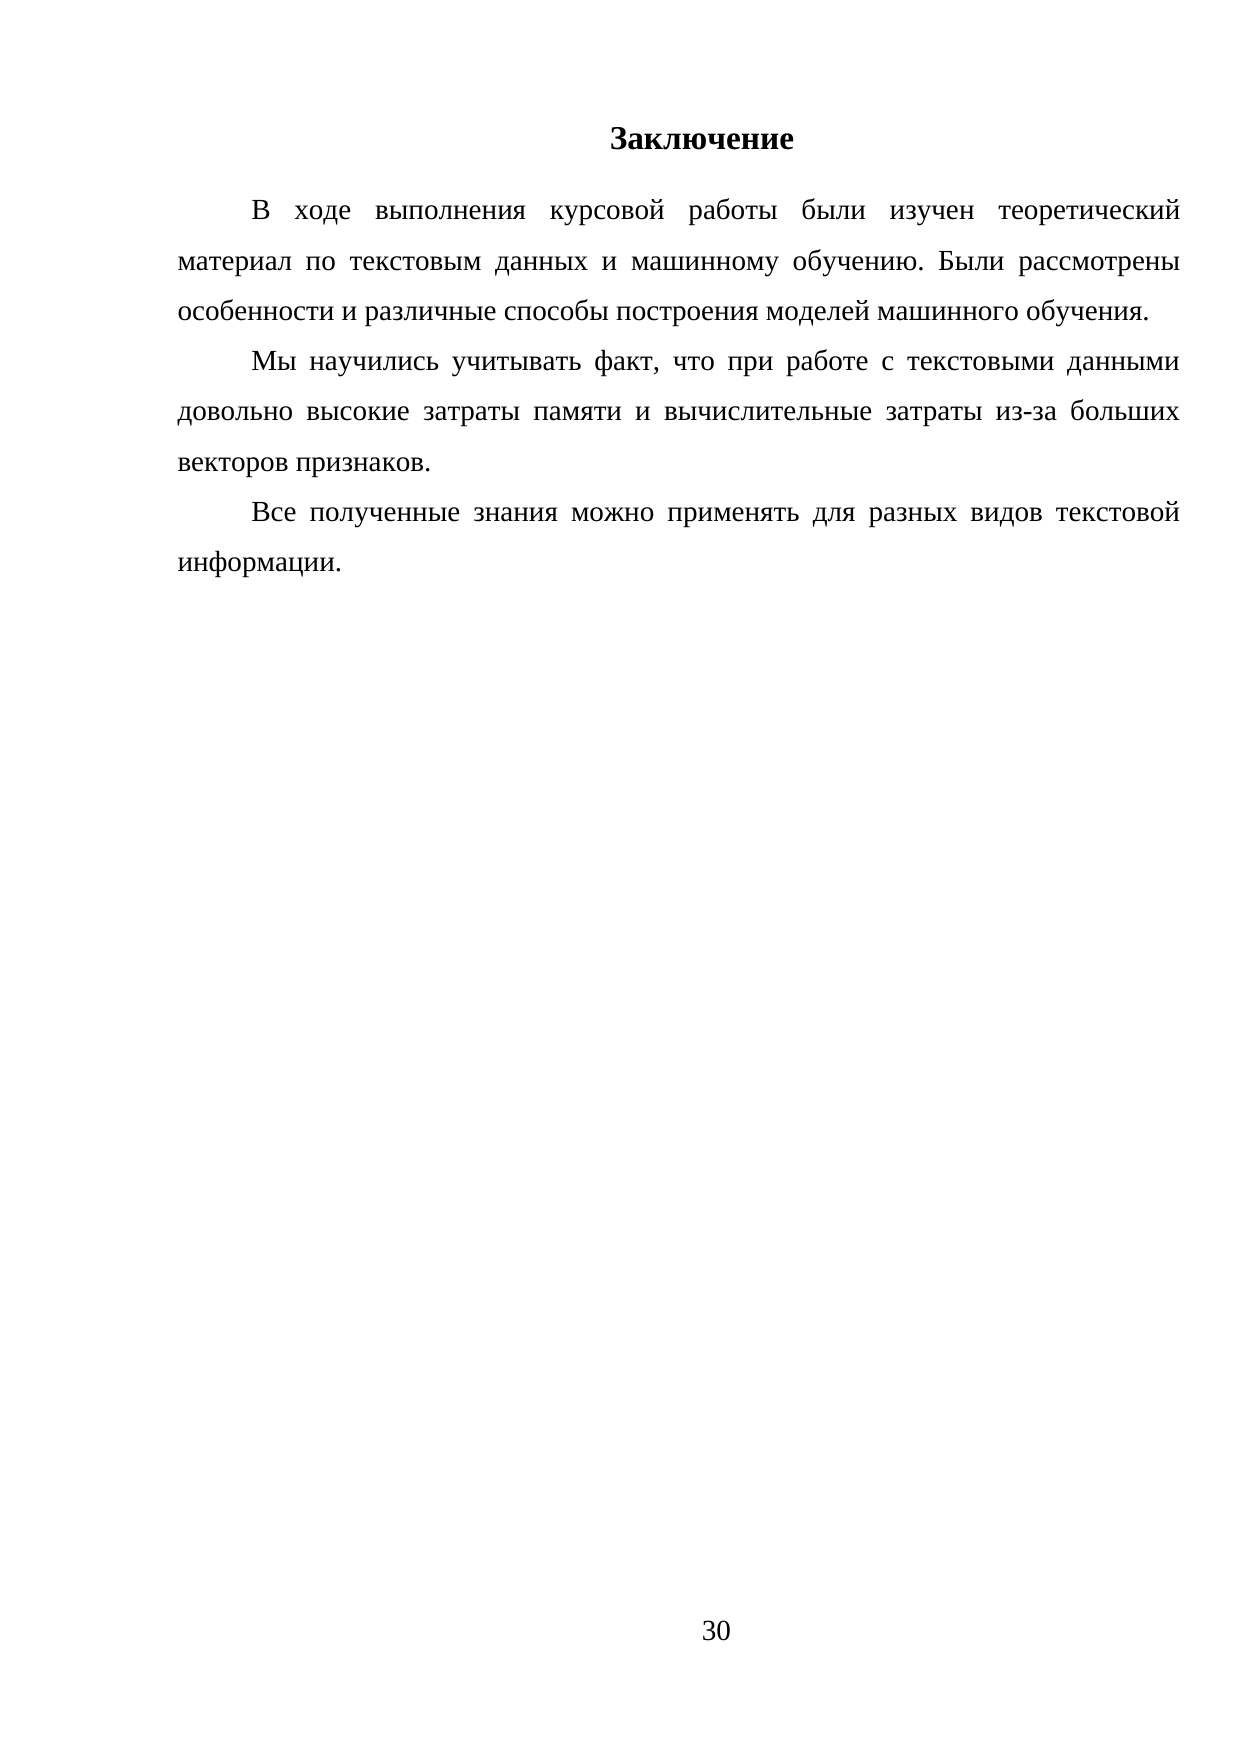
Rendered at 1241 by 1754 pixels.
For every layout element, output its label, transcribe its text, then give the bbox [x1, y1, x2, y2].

text В ходе выполнения курсовой работы были изучен теоретический материал по текстовым данных и машинному обучению. Были рассмотрены особенности и различные способы построения моделей машинного обучения. [177, 192, 1181, 326]
subtitle Заключение [222, 118, 1181, 156]
text Мы научились учитывать факт, что при работе с текстовыми данными довольно высокие затраты памяти и вычислительные затраты из-за больших векторов признаков. [177, 343, 1181, 477]
text Все полученные знания можно применять для разных видов текстовой информации. [177, 494, 1181, 578]
